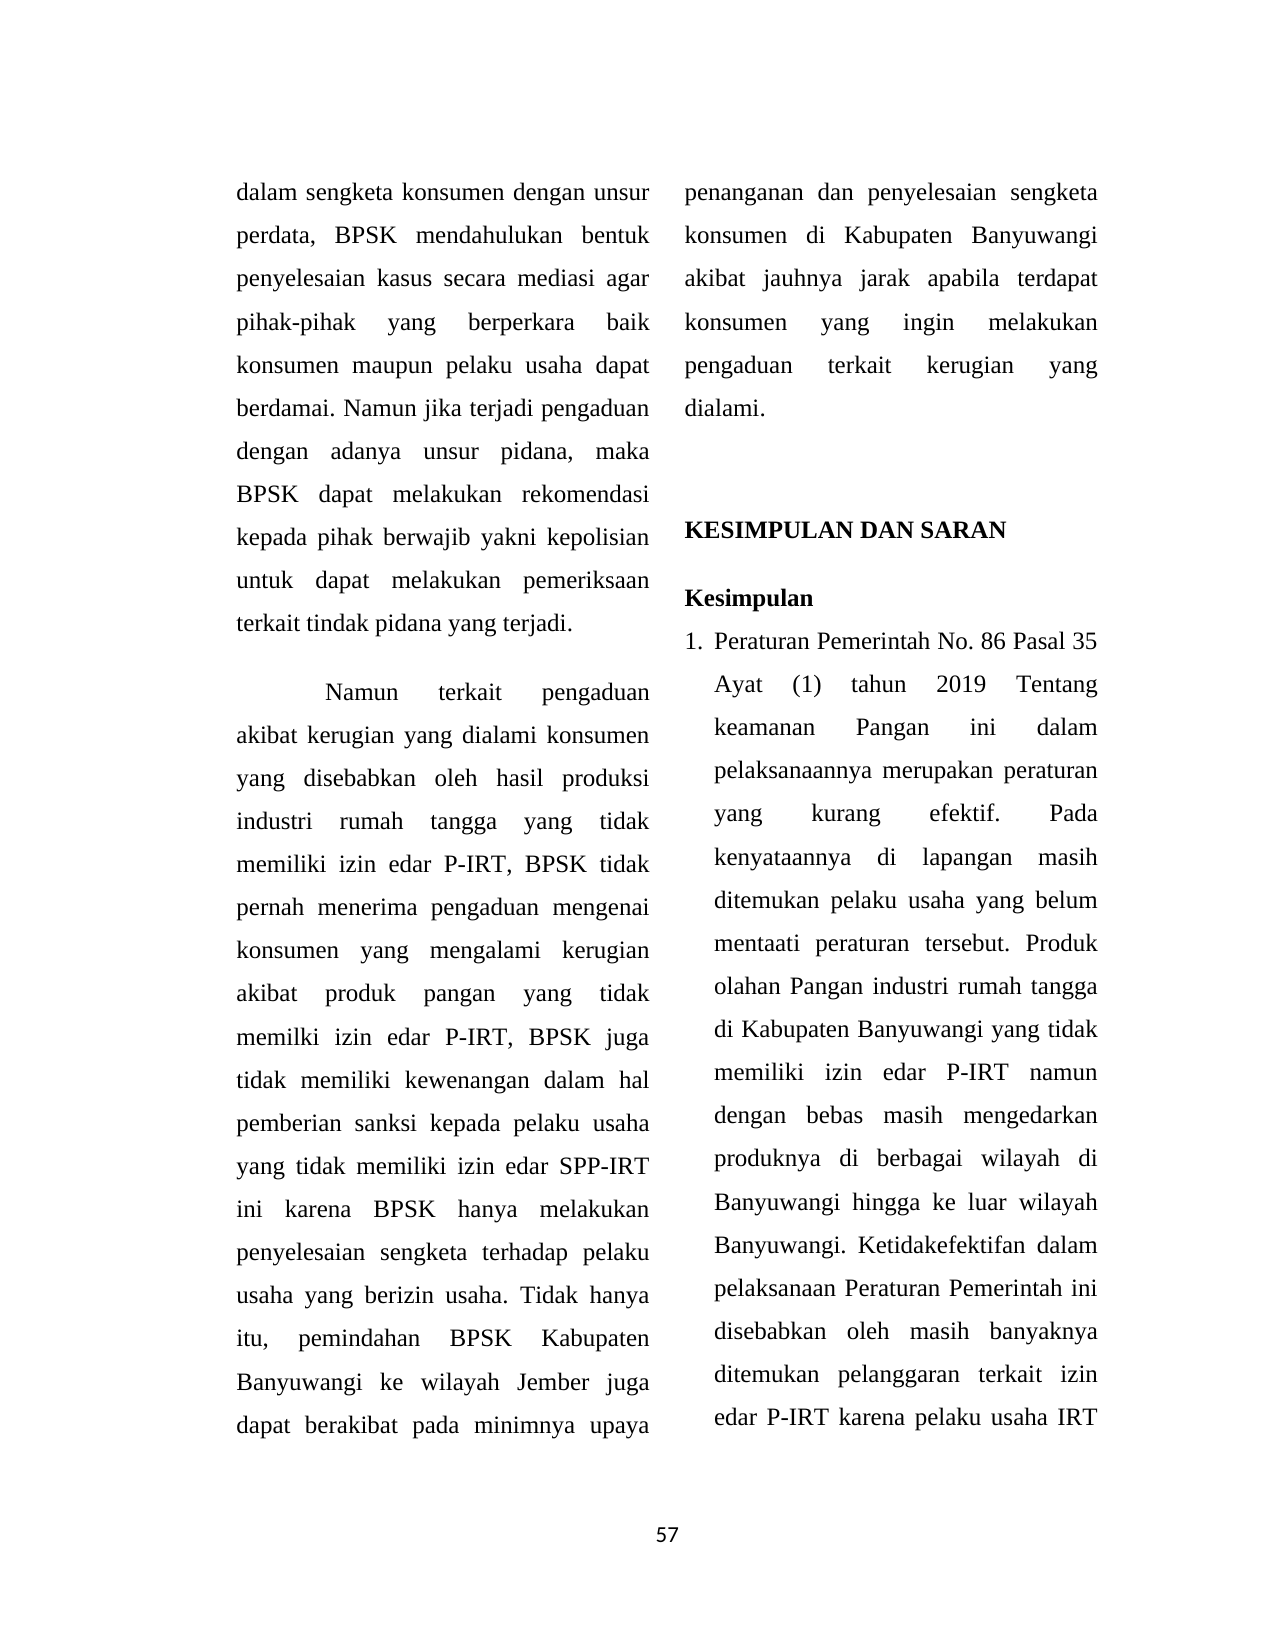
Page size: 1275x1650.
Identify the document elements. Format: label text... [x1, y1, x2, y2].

subtitle KESIMPULAN DAN SARAN [684, 515, 1098, 543]
subtitle Namun terkait pengaduan akibat kerugian yang dialami konsumen yang disebabkan oleh hasil produksi industri rumah tangga yang tidak memiliki izin edar P-IRT, BPSK tidak pernah menerima pengaduan mengenai konsumen yang mengalami kerugian akibat produk pangan yang tidak memilki izin edar P-IRT, BPSK juga tidak memiliki kewenangan dalam hal pemberian sanksi kepada pelaku usaha yang tidak memiliki izin edar SPP-IRT ini karena BPSK hanya melakukan penyelesaian sengketa terhadap pelaku usaha yang berizin usaha. Tidak hanya itu, pemindahan BPSK Kabupaten Banyuwangi ke wilayah Jember juga dapat berakibat pada minimnya upaya penanganan dan penyelesaian sengketa konsumen di Kabupaten Banyuwangi akibat jauhnya jarak apabila terdapat konsumen yang ingin melakukan pengaduan terkait kerugian yang dialami. [236, 677, 650, 1438]
subtitle Kesimpulan [684, 583, 1098, 612]
subtitle Namun terkait pengaduan akibat kerugian yang dialami konsumen yang disebabkan oleh hasil produksi industri rumah tangga yang tidak memiliki izin edar P-IRT, BPSK tidak pernah menerima pengaduan mengenai konsumen yang mengalami kerugian akibat produk pangan yang tidak memilki izin edar P-IRT, BPSK juga tidak memiliki kewenangan dalam hal pemberian sanksi kepada pelaku usaha yang tidak memiliki izin edar SPP-IRT ini karena BPSK hanya melakukan penyelesaian sengketa terhadap pelaku usaha yang berizin usaha. Tidak hanya itu, pemindahan BPSK Kabupaten Banyuwangi ke wilayah Jember juga dapat berakibat pada minimnya upaya penanganan dan penyelesaian sengketa konsumen di Kabupaten Banyuwangi akibat jauhnya jarak apabila terdapat konsumen yang ingin melakukan pengaduan terkait kerugian yang dialami. [684, 177, 1098, 422]
